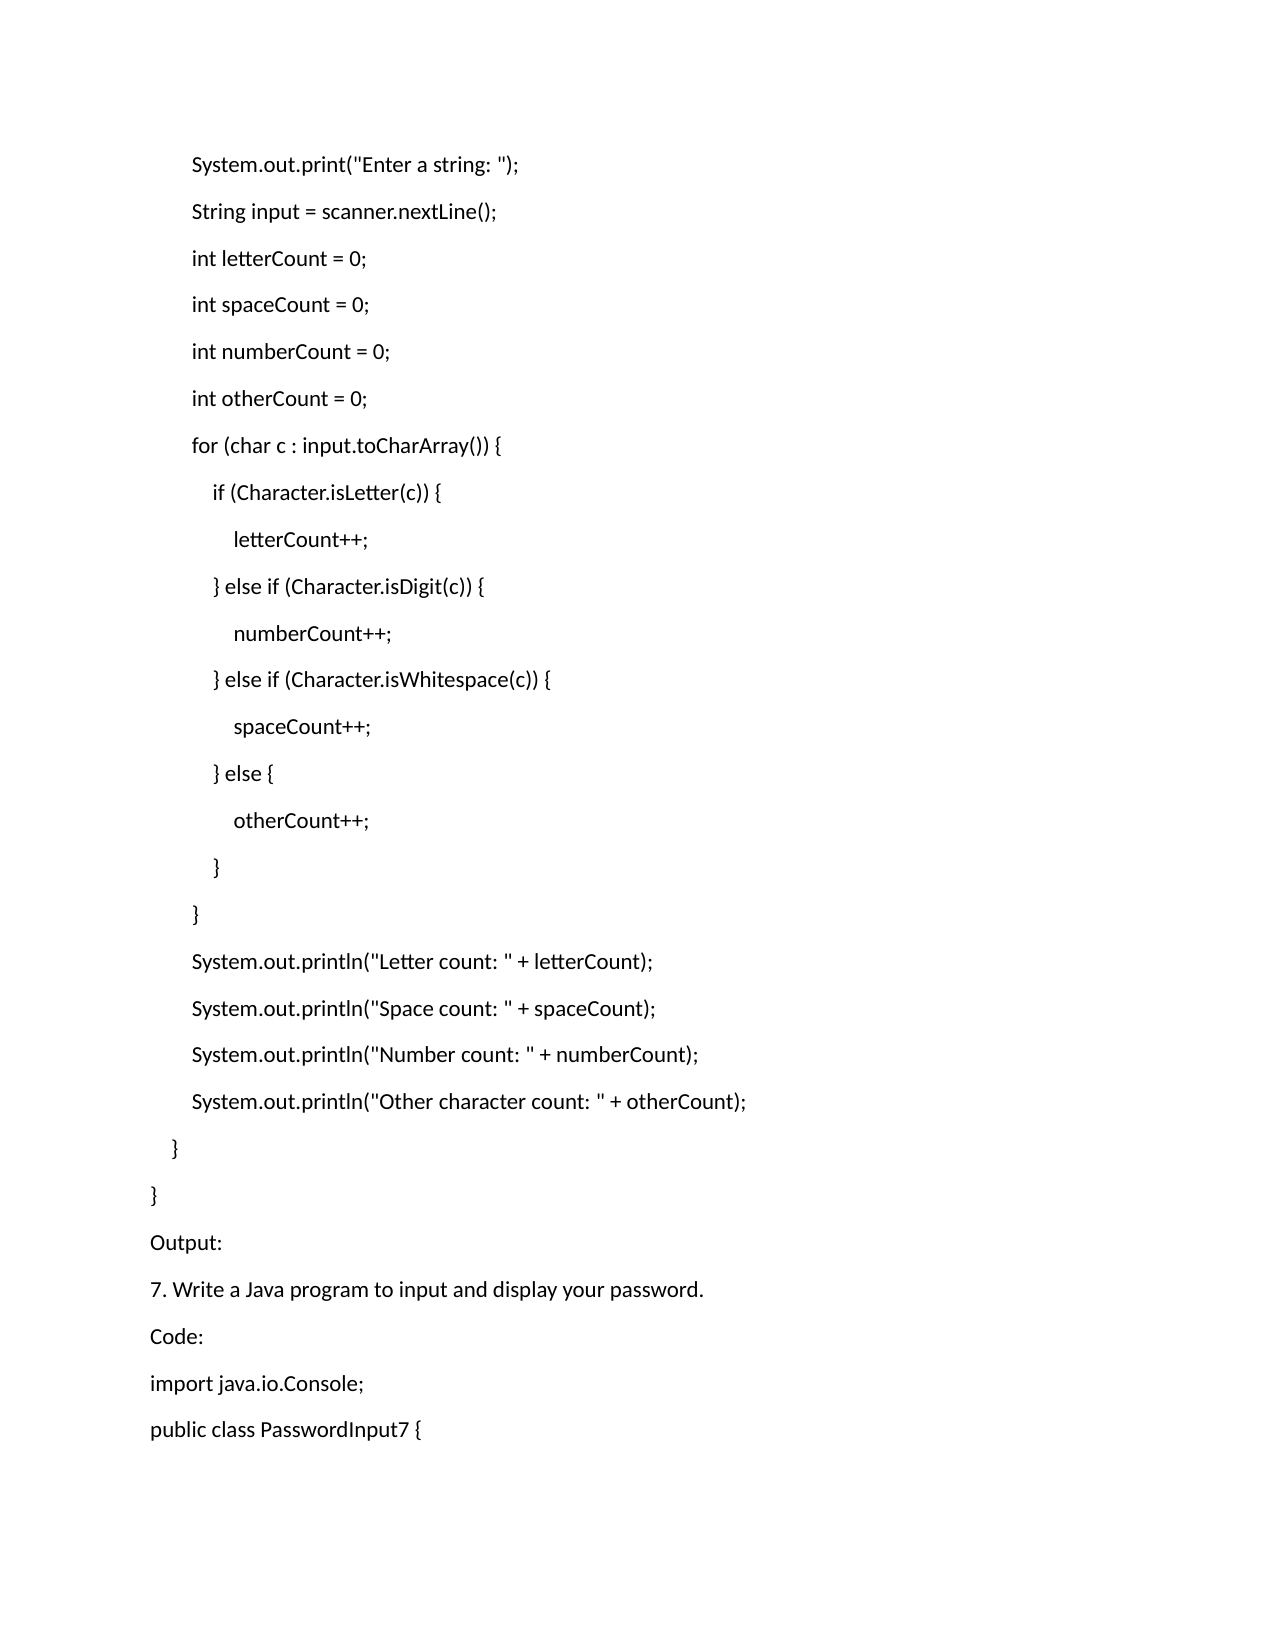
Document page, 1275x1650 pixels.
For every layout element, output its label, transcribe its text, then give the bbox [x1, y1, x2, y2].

text } [150, 1134, 1125, 1162]
text int spaceCount = 0; [150, 291, 1125, 319]
text } else if (Character.isDigit(c)) { [150, 572, 1125, 600]
text int numberCount = 0; [150, 337, 1125, 366]
text numberCount++; [150, 619, 1125, 647]
text Output: [150, 1228, 1125, 1256]
text System.out.println("Letter count: " + letterCount); [150, 947, 1125, 975]
text if (Character.isLetter(c)) { [150, 478, 1125, 506]
text } else if (Character.isWhitespace(c)) { [150, 666, 1125, 694]
text System.out.println("Other character count: " + otherCount); [150, 1087, 1125, 1116]
text int letterCount = 0; [150, 244, 1125, 272]
text public class PasswordInput7 { [150, 1416, 1125, 1444]
text System.out.println("Space count: " + spaceCount); [150, 994, 1125, 1022]
text } else { [150, 759, 1125, 787]
text int otherCount = 0; [150, 384, 1125, 412]
text for (char c : input.toCharArray()) { [150, 431, 1125, 459]
text spaceCount++; [150, 712, 1125, 741]
text System.out.print("Enter a string: "); [150, 150, 1125, 178]
text } [150, 900, 1125, 928]
text } [150, 1181, 1125, 1209]
text Code: [150, 1322, 1125, 1350]
text } [150, 853, 1125, 881]
text 7. Write a Java program to input and display your password. [150, 1275, 1125, 1303]
text import java.io.Console; [150, 1369, 1125, 1397]
text otherCount++; [150, 806, 1125, 834]
text System.out.println("Number count: " + numberCount); [150, 1041, 1125, 1069]
text String input = scanner.nextLine(); [150, 197, 1125, 225]
text letterCount++; [150, 525, 1125, 553]
